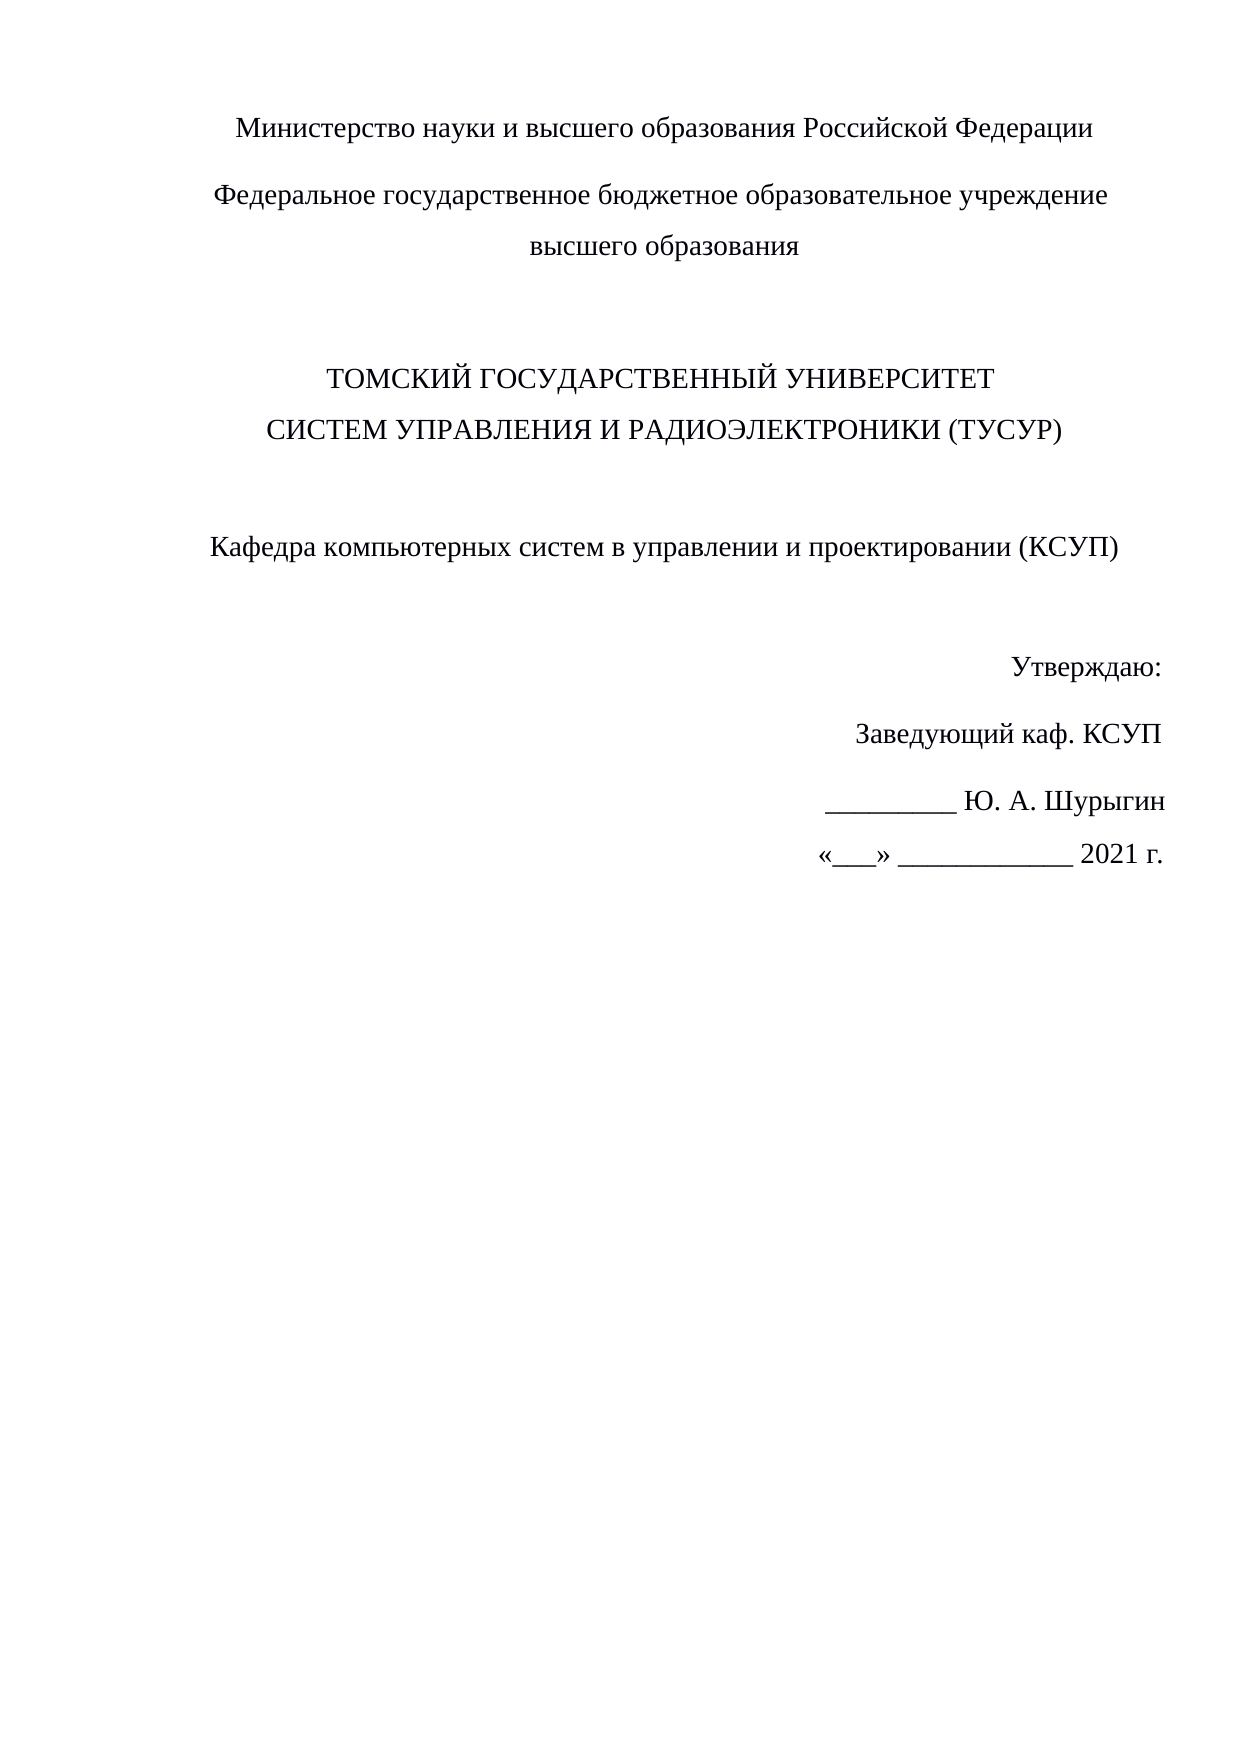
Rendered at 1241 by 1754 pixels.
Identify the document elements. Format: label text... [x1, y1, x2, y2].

text Утверждаю: [167, 649, 1162, 683]
text «___» ____________ 2021 г. [167, 836, 1165, 869]
text Министерство науки и высшего образования Российской Федерации [167, 110, 1162, 144]
text Заведующий каф. КСУП [167, 716, 1162, 750]
text _________ Ю. А. Шурыгин [167, 783, 1165, 817]
text ТОМСКИЙ ГОСУДАРСТВЕННЫЙ УНИВЕРСИТЕТ СИСТЕМ УПРАВЛЕНИЯ И РАДИОЭЛЕКТРОНИКИ (ТУСУР) [167, 362, 1162, 446]
text Кафедра компьютерных систем в управлении и проектировании (КСУП) [167, 529, 1162, 563]
text Федеральное государственное бюджетное образовательное учреждение высшего образования [167, 177, 1162, 261]
